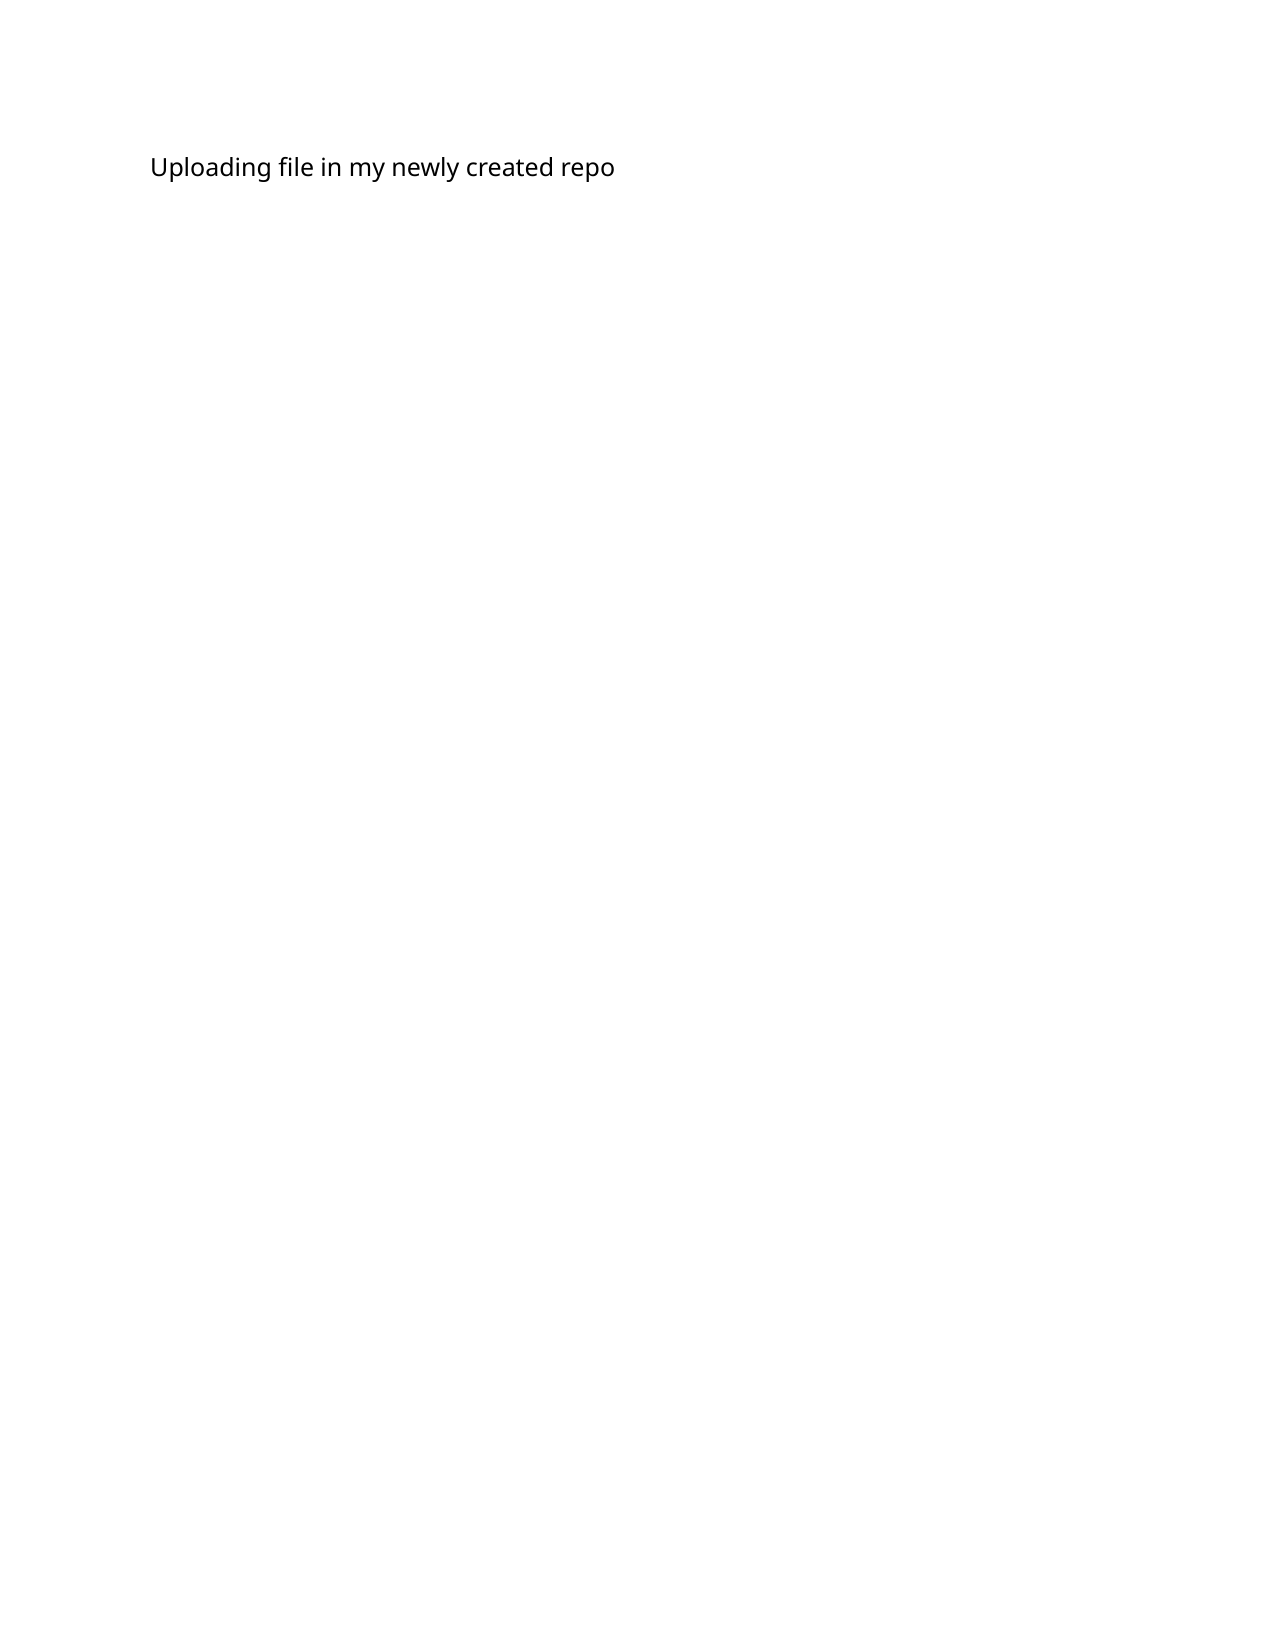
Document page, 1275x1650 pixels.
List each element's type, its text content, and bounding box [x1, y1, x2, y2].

text Uploading file in my newly created repo [150, 150, 1125, 184]
